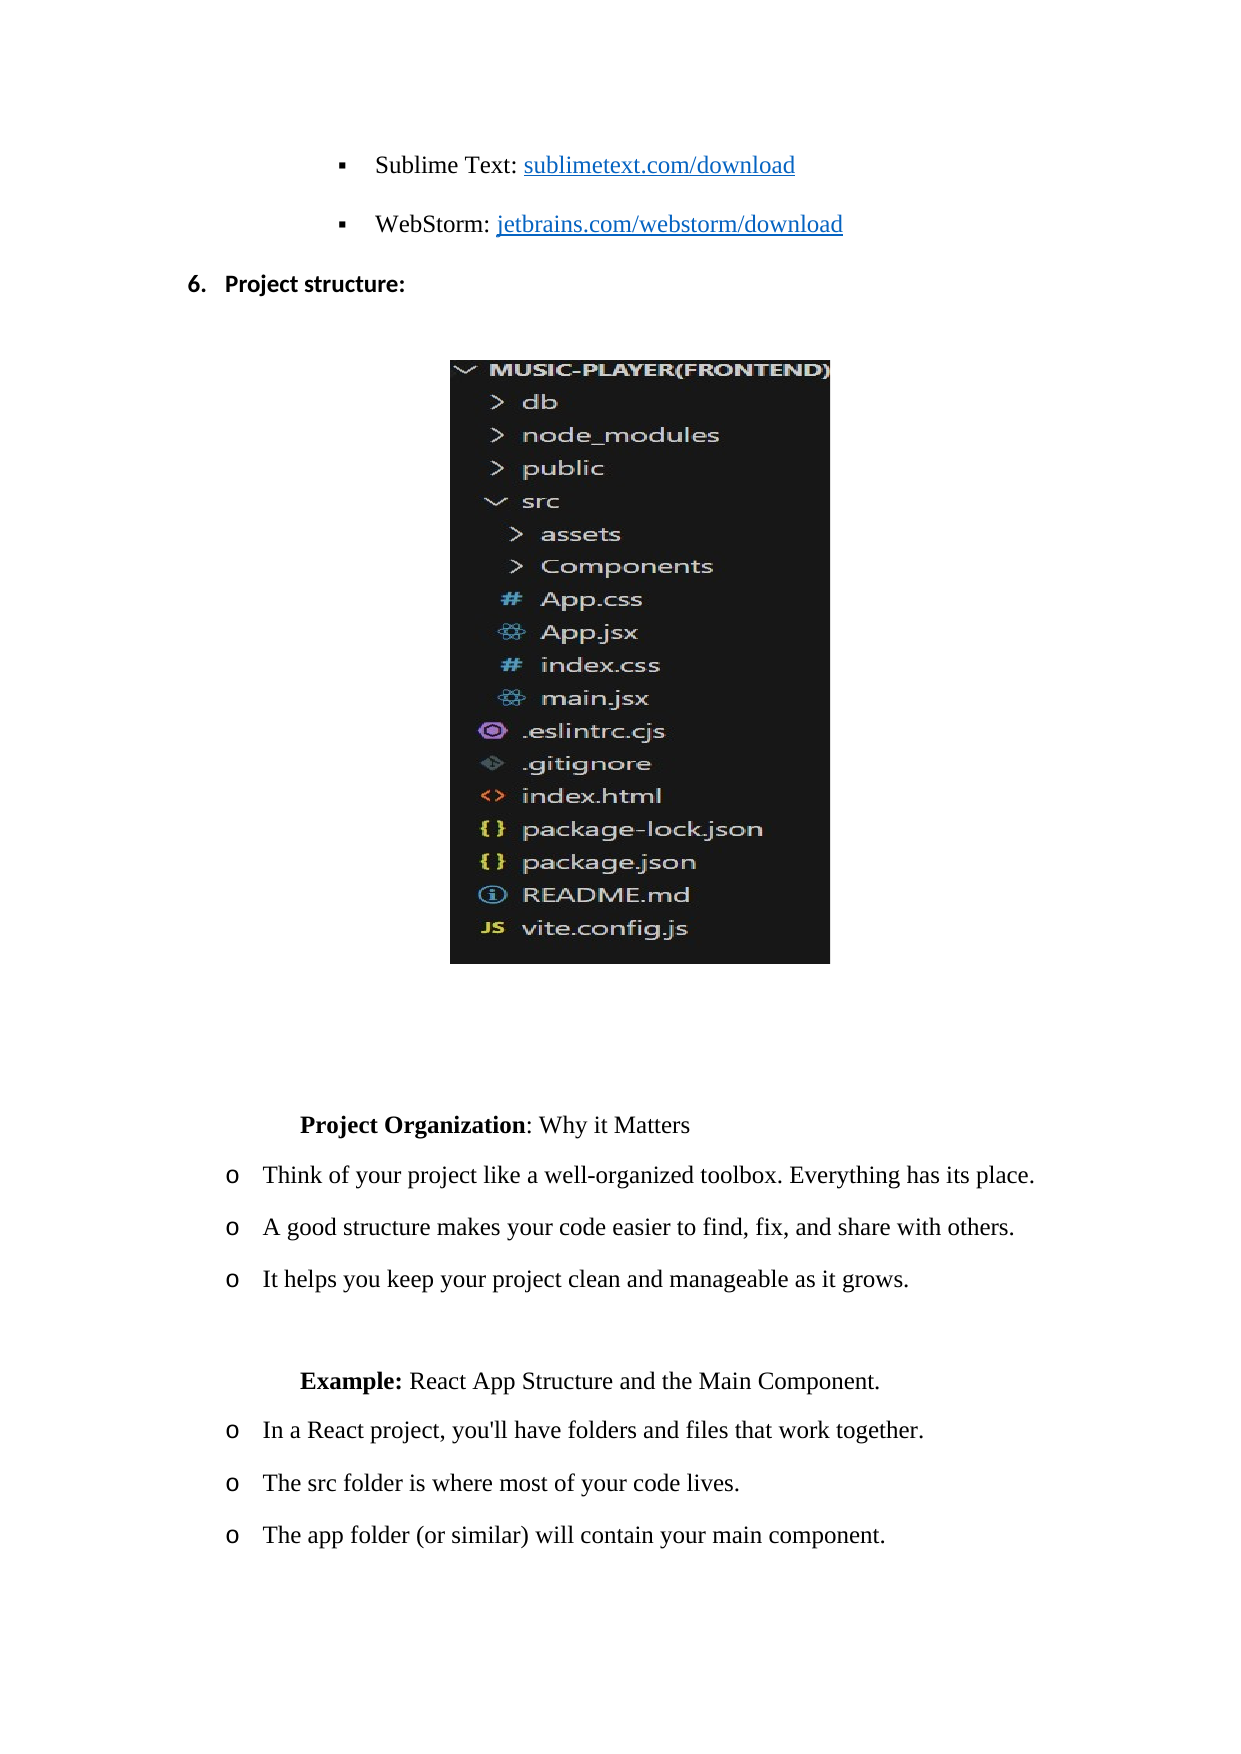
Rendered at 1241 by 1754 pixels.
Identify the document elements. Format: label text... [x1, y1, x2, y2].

picture [450, 360, 830, 964]
list The src folder is where most of your code lives. [225, 1468, 1090, 1498]
list WebStorm: jetbrains.com/webstorm/download [337, 209, 1090, 268]
list Think of your project like a well-organized toolbox. Everything has its place. [225, 1160, 1090, 1191]
text Project Organization: Why it Matters [300, 1110, 1090, 1139]
list It helps you keep your project clean and manageable as it grows. [225, 1264, 1090, 1295]
list Project structure: [187, 268, 1090, 299]
list A good structure makes your code easier to find, fix, and share with others. [225, 1212, 1090, 1243]
text Example: React App Structure and the Main Component. [300, 1366, 1090, 1394]
list The app folder (or similar) will contain your main component. [225, 1520, 1090, 1551]
list Sublime Text: sublimetext.com/download [337, 150, 1090, 209]
list In a React project, you'll have folders and files that work together. [225, 1416, 1090, 1446]
